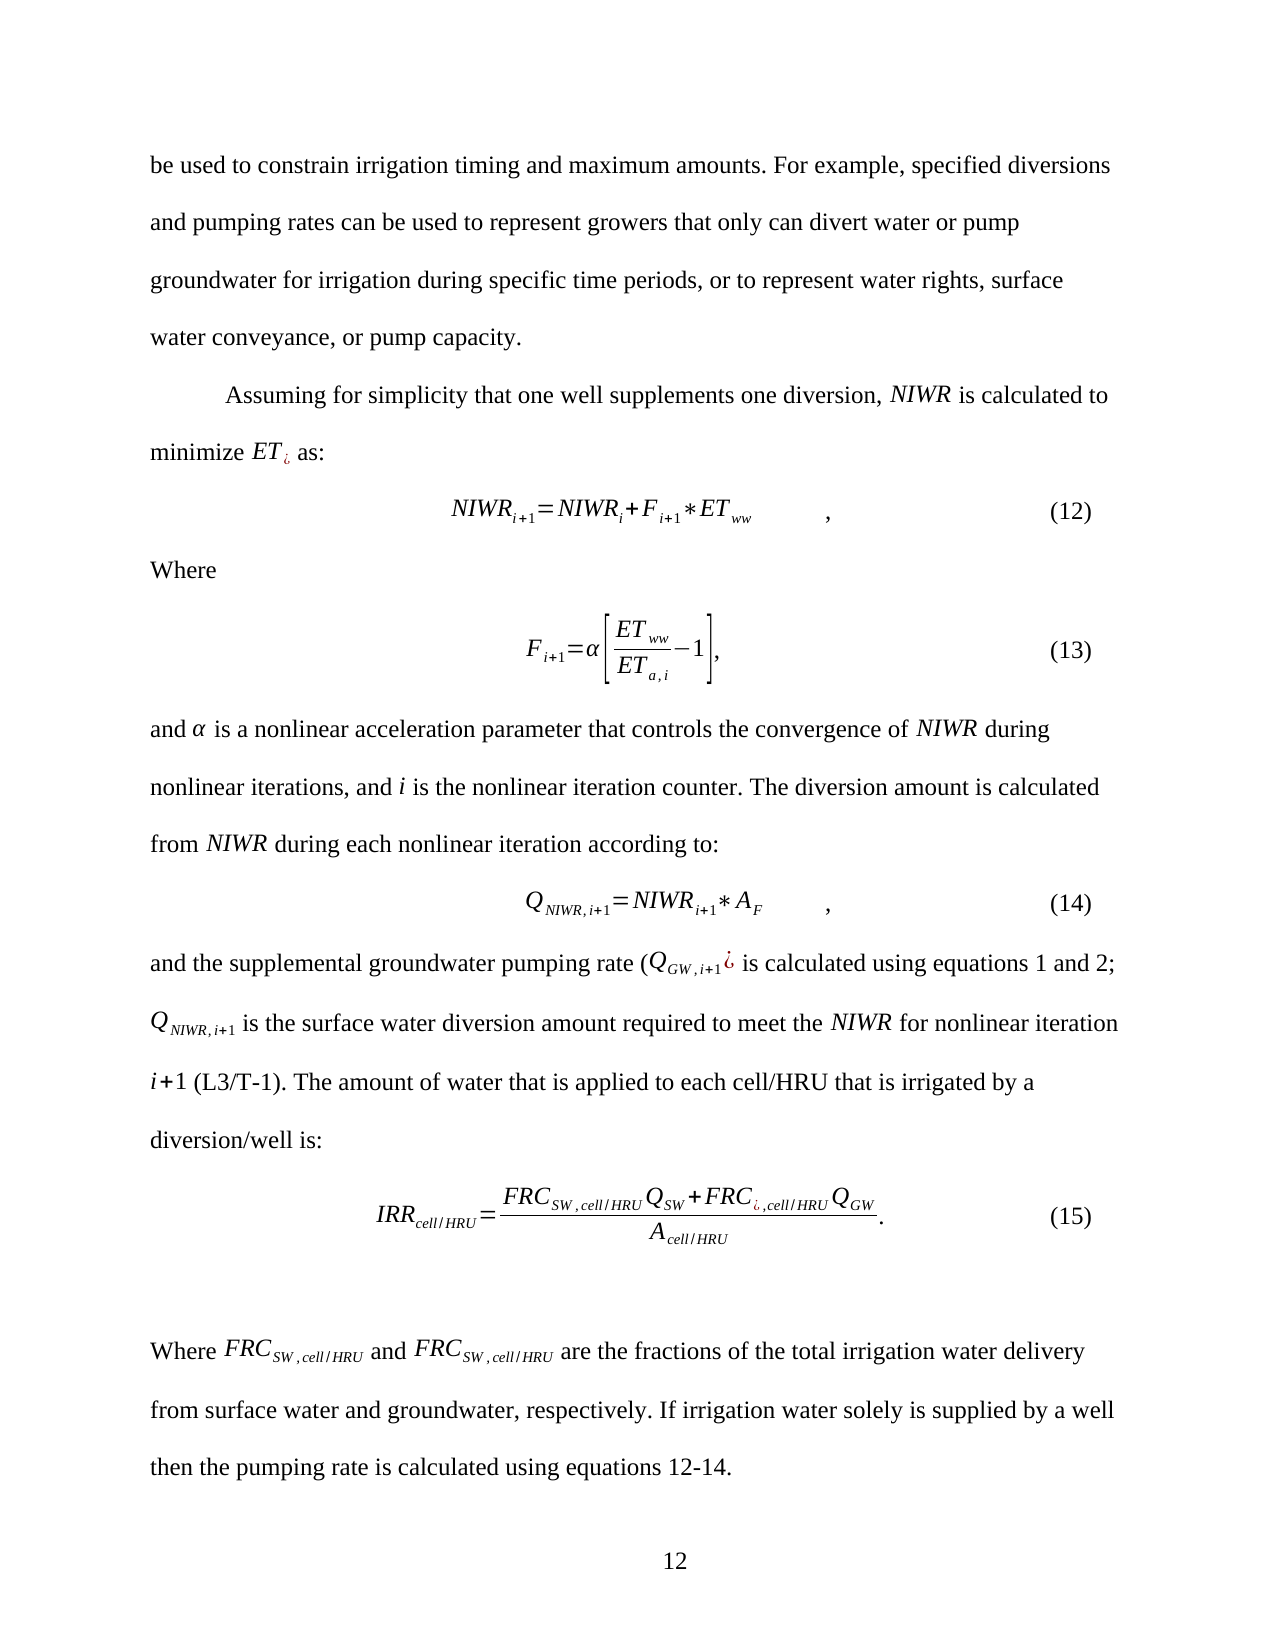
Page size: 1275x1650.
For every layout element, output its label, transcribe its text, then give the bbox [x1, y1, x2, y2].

text and is a nonlinear acceleration parameter that controls the convergence of during nonlinear iterations, and is the nonlinear iteration counter. The diversion amount is calculated from during each nonlinear iteration according to: [150, 714, 1125, 858]
text , (12) [375, 495, 1125, 526]
text Where [150, 555, 1125, 584]
text and the supplemental groundwater pumping rate ( is calculated using equations 1 and 2; is the surface water diversion amount required to meet the for nonlinear iteration (L3/T-1). The amount of water that is applied to each cell/HRU that is irrigated by a diversion/well is: [150, 947, 1125, 1153]
text , (14) [450, 887, 1125, 918]
text . (15) [300, 1182, 1125, 1248]
text Where and are the fractions of the total irrigation water delivery from surface water and groundwater, respectively. If irrigation water solely is supplied by a well then the pumping rate is calculated using equations 12-14. [150, 1335, 1125, 1481]
text Assuming for simplicity that one well supplements one diversion, is calculated to minimize as: [150, 380, 1125, 466]
text , (13) [450, 613, 1125, 686]
